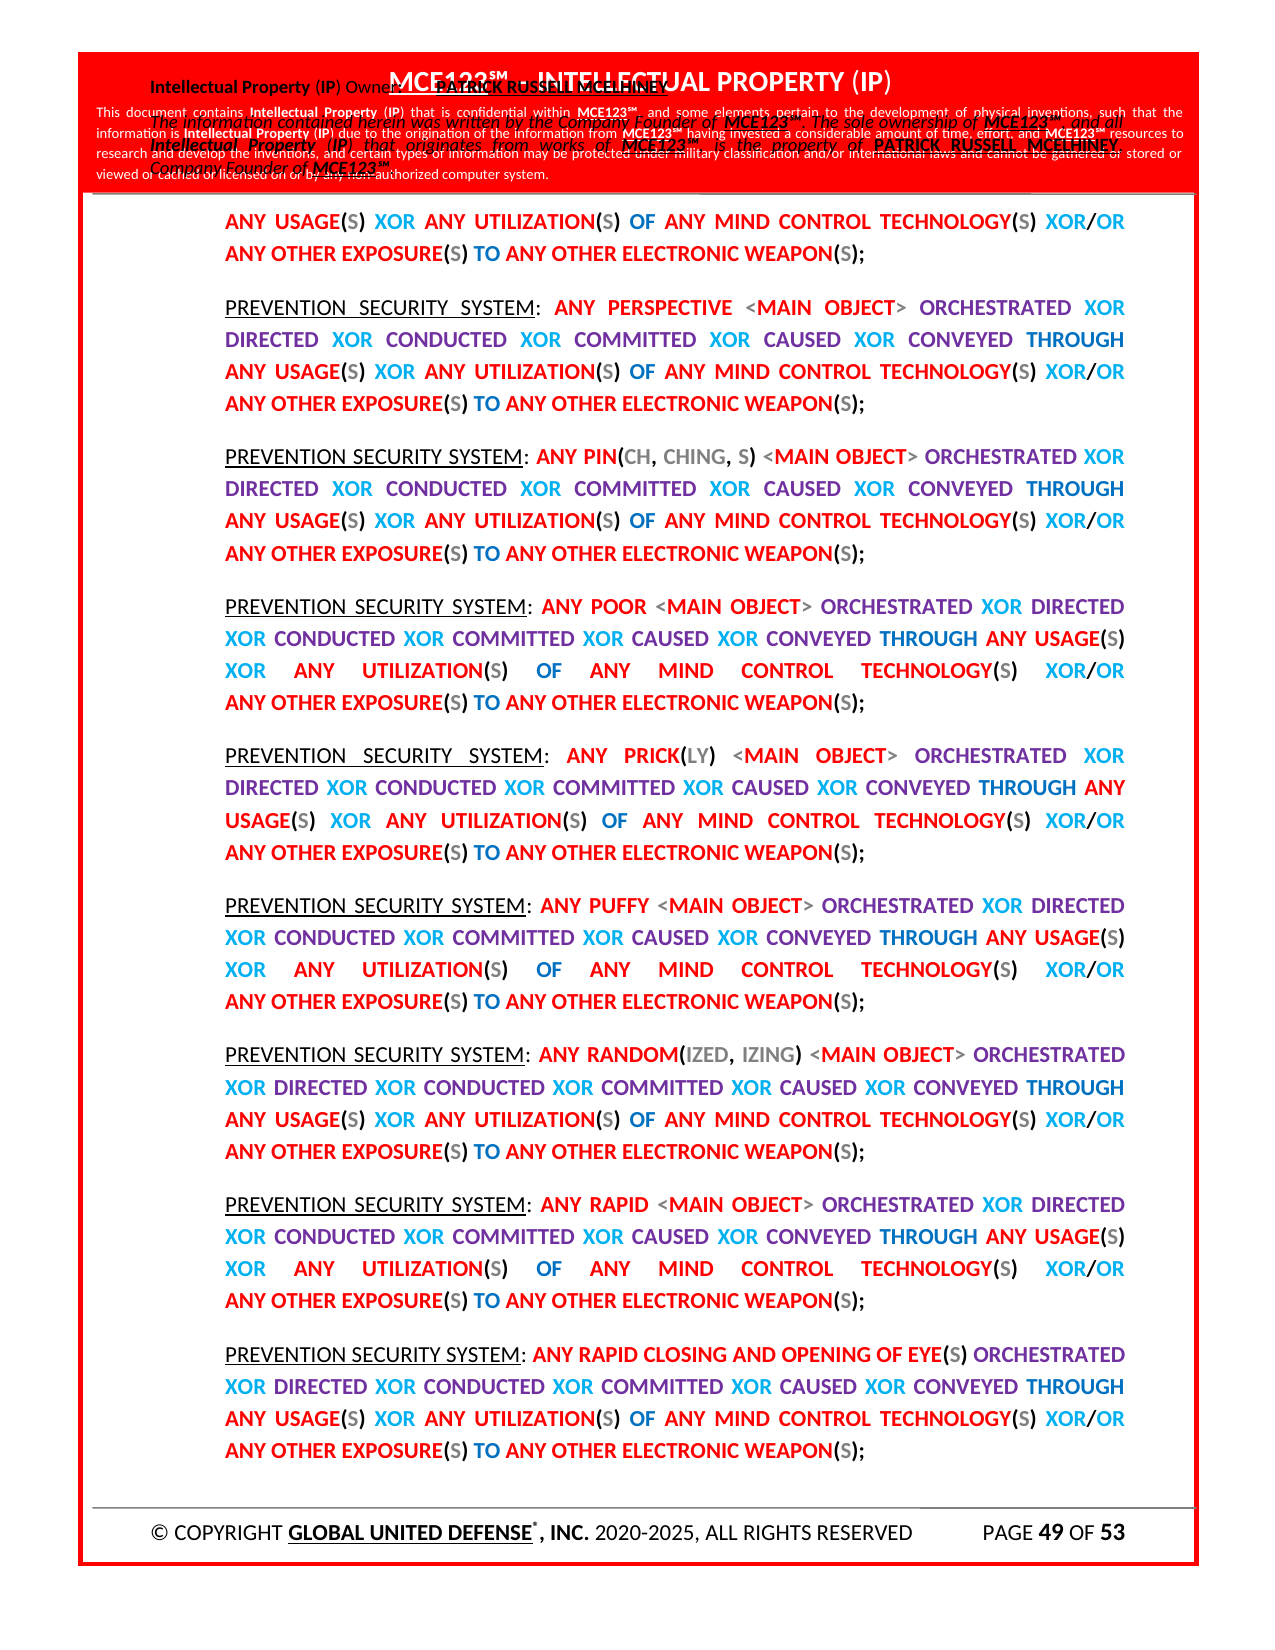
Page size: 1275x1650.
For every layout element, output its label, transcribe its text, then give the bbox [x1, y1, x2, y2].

text PREVENTION SECURITY SYSTEM: ANY RAPID CLOSING AND OPENING OF EYE(S) ORCHESTRATED XOR DIRECTED XOR CONDUCTED XOR COMMITTED XOR CAUSED XOR CONVEYED THROUGH ANY USAGE(S) XOR ANY UTILIZATION(S) OF ANY MIND CONTROL TECHNOLOGY(S) XOR/OR ANY OTHER EXPOSURE(S) TO ANY OTHER ELECTRONIC WEAPON(S); [225, 1340, 1125, 1464]
text PREVENTION SECURITY SYSTEM: ANY PIN(CH, CHING, S) <MAIN OBJECT> ORCHESTRATED XOR DIRECTED XOR CONDUCTED XOR COMMITTED XOR CAUSED XOR CONVEYED THROUGH ANY USAGE(S) XOR ANY UTILIZATION(S) OF ANY MIND CONTROL TECHNOLOGY(S) XOR/OR ANY OTHER EXPOSURE(S) TO ANY OTHER ELECTRONIC WEAPON(S); [225, 442, 1125, 567]
text PREVENTION SECURITY SYSTEM: ANY RAPID <MAIN OBJECT> ORCHESTRATED XOR DIRECTED XOR CONDUCTED XOR COMMITTED XOR CAUSED XOR CONVEYED THROUGH ANY USAGE(S) XOR ANY UTILIZATION(S) OF ANY MIND CONTROL TECHNOLOGY(S) XOR/OR ANY OTHER EXPOSURE(S) TO ANY OTHER ELECTRONIC WEAPON(S); [225, 1190, 1125, 1315]
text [225, 207, 1125, 268]
text PREVENTION SECURITY SYSTEM: ANY PRICK(LY) <MAIN OBJECT> ORCHESTRATED XOR DIRECTED XOR CONDUCTED XOR COMMITTED XOR CAUSED XOR CONVEYED THROUGH ANY USAGE(S) XOR ANY UTILIZATION(S) OF ANY MIND CONTROL TECHNOLOGY(S) XOR/OR ANY OTHER EXPOSURE(S) TO ANY OTHER ELECTRONIC WEAPON(S); [225, 741, 1125, 866]
text PREVENTION SECURITY SYSTEM: ANY RANDOM(IZED, IZING) <MAIN OBJECT> ORCHESTRATED XOR DIRECTED XOR CONDUCTED XOR COMMITTED XOR CAUSED XOR CONVEYED THROUGH ANY USAGE(S) XOR ANY UTILIZATION(S) OF ANY MIND CONTROL TECHNOLOGY(S) XOR/OR ANY OTHER EXPOSURE(S) TO ANY OTHER ELECTRONIC WEAPON(S); [225, 1041, 1125, 1165]
text PREVENTION SECURITY SYSTEM: ANY POOR <MAIN OBJECT> ORCHESTRATED XOR DIRECTED XOR CONDUCTED XOR COMMITTED XOR CAUSED XOR CONVEYED THROUGH ANY USAGE(S) XOR ANY UTILIZATION(S) OF ANY MIND CONTROL TECHNOLOGY(S) XOR/OR ANY OTHER EXPOSURE(S) TO ANY OTHER ELECTRONIC WEAPON(S); [225, 592, 1125, 716]
text PREVENTION SECURITY SYSTEM: ANY PERSPECTIVE <MAIN OBJECT> ORCHESTRATED XOR DIRECTED XOR CONDUCTED XOR COMMITTED XOR CAUSED XOR CONVEYED THROUGH ANY USAGE(S) XOR ANY UTILIZATION(S) OF ANY MIND CONTROL TECHNOLOGY(S) XOR/OR ANY OTHER EXPOSURE(S) TO ANY OTHER ELECTRONIC WEAPON(S); [225, 293, 1125, 417]
text PREVENTION SECURITY SYSTEM: ANY PUFFY <MAIN OBJECT> ORCHESTRATED XOR DIRECTED XOR CONDUCTED XOR COMMITTED XOR CAUSED XOR CONVEYED THROUGH ANY USAGE(S) XOR ANY UTILIZATION(S) OF ANY MIND CONTROL TECHNOLOGY(S) XOR/OR ANY OTHER EXPOSURE(S) TO ANY OTHER ELECTRONIC WEAPON(S); [225, 891, 1125, 1016]
